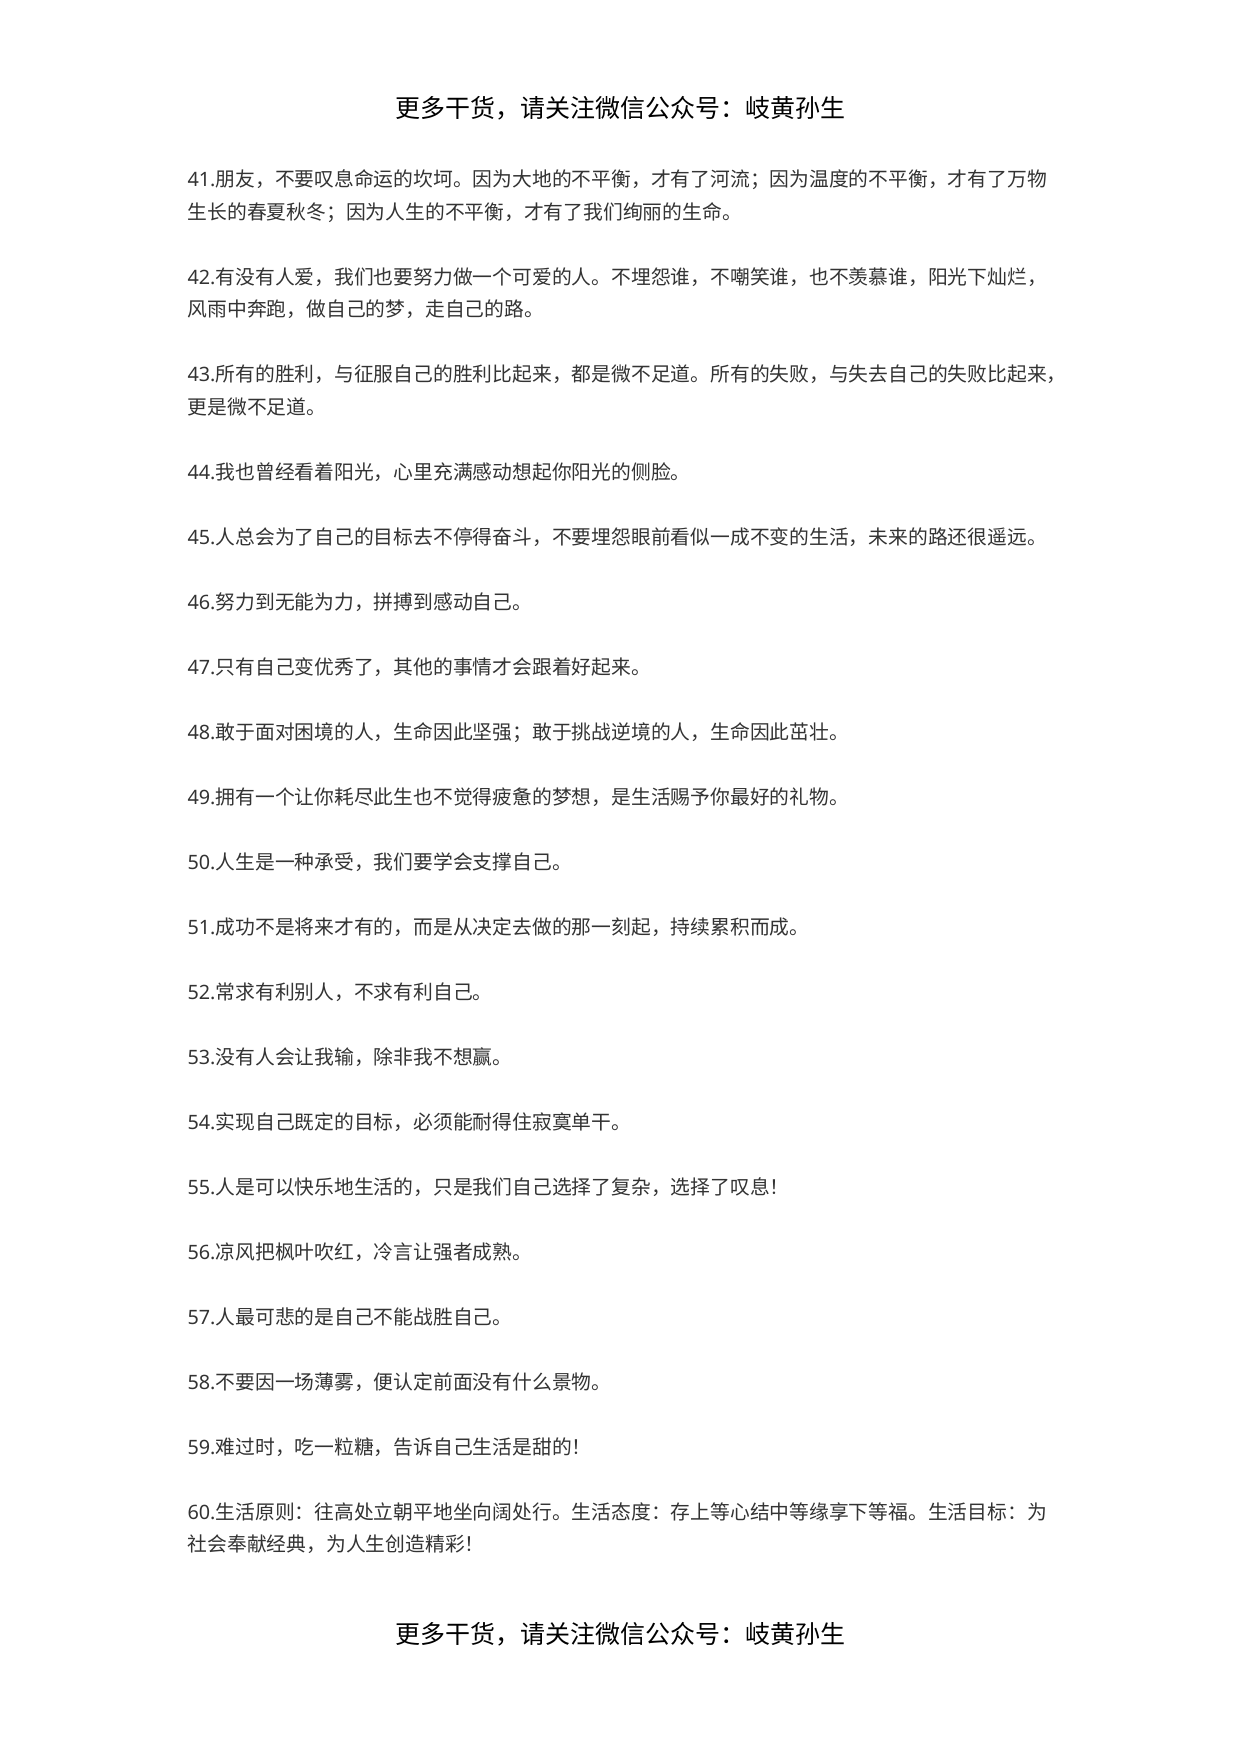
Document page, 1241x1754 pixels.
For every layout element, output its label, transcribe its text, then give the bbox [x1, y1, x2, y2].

text 43.所有的胜利，与征服自己的胜利比起来，都是微不足道。所有的失败，与失去自己的失败比起来，更是微不足道。 [187, 357, 1053, 376]
text 54.实现自己既定的目标，必须能耐得住寂寞单干。 [187, 1104, 1053, 1137]
text 59.难过时，吃一粒糖，告诉自己生活是甜的！ [187, 1429, 1053, 1462]
text 58.不要因一场薄雾，便认定前面没有什么景物。 [187, 1364, 1053, 1397]
text 45.人总会为了自己的目标去不停得奋斗，不要埋怨眼前看似一成不变的生活，未来的路还很遥远。 [187, 519, 1053, 552]
text 41.朋友，不要叹息命运的坎坷。因为大地的不平衡，才有了河流；因为温度的不平衡，才有了万物生长的春夏秋冬；因为人生的不平衡，才有了我们绚丽的生命。 [187, 162, 1053, 227]
text 51.成功不是将来才有的，而是从决定去做的那一刻起，持续累积而成。 [187, 909, 1053, 942]
text 46.努力到无能为力，拼搏到感动自己。 [187, 584, 1053, 617]
text 48.敢于面对困境的人，生命因此坚强；敢于挑战逆境的人，生命因此茁壮。 [187, 714, 1053, 747]
text 56.凉风把枫叶吹红，冷言让强者成熟。 [187, 1234, 1053, 1267]
text 50.人生是一种承受，我们要学会支撑自己。 [187, 844, 1053, 877]
text 57.人最可悲的是自己不能战胜自己。 [187, 1299, 1053, 1332]
text 42.有没有人爱，我们也要努力做一个可爱的人。不埋怨谁，不嘲笑谁，也不羡慕谁，阳光下灿烂，风雨中奔跑，做自己的梦，走自己的路。 [187, 259, 1053, 324]
text 43.所有的胜利，与征服自己的胜利比起来，都是微不足道。所有的失败，与失去自己的失败比起来，更是微不足道。 [187, 378, 1053, 422]
text 60.生活原则：往高处立朝平地坐向阔处行。生活态度：存上等心结中等缘享下等福。生活目标：为社会奉献经典，为人生创造精彩！ [187, 1494, 1053, 1559]
text 52.常求有利别人，不求有利自己。 [187, 974, 1053, 1007]
text 47.只有自己变优秀了，其他的事情才会跟着好起来。 [187, 649, 1053, 682]
text 49.拥有一个让你耗尽此生也不觉得疲惫的梦想，是生活赐予你最好的礼物。 [187, 779, 1053, 812]
text 53.没有人会让我输，除非我不想赢。 [187, 1039, 1053, 1072]
text 44.我也曾经看着阳光，心里充满感动想起你阳光的侧脸。 [187, 454, 1053, 487]
text 55.人是可以快乐地生活的，只是我们自己选择了复杂，选择了叹息！ [187, 1169, 1053, 1202]
